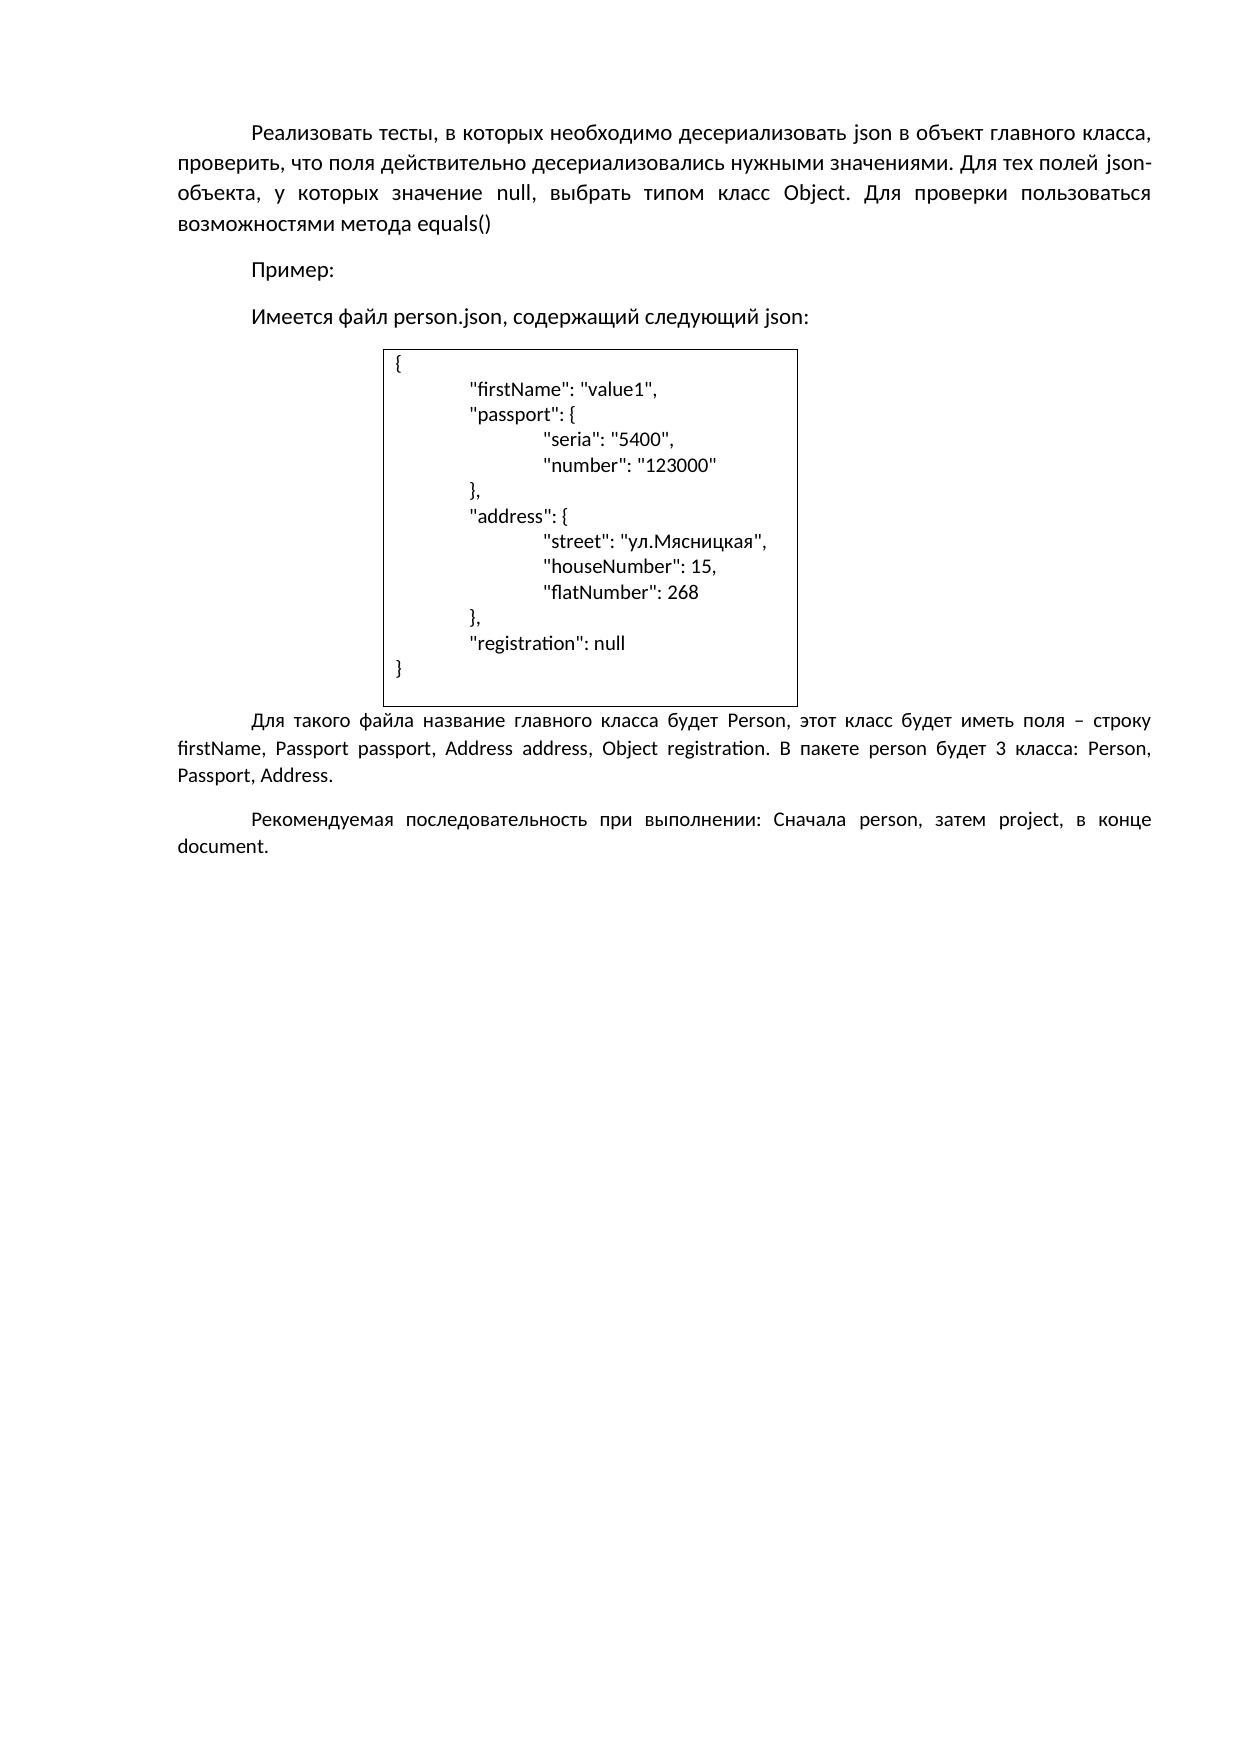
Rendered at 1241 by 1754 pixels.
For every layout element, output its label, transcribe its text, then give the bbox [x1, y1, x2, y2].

text Рекомендуемая последовательность при выполнении: Сначала person, затем project, в конце document. [177, 806, 1152, 859]
text Пример: [177, 256, 1152, 284]
text Реализовать тесты, в которых необходимо десериализовать json в объект главного класса, проверить, что поля действительно десериализовались нужными значениями. Для тех полей json-объекта, у которых значение null, выбрать типом класс Object. Для проверки пользоваться возможностями метода equals() [177, 118, 1152, 237]
table_header { "firstName": "value1", "passport": { "seria": "5400", "number": "123000" }, "address": { "street": "ул.Мясницкая", "houseNumber": 15, "flatNumber": 268 }, "registration": null } [384, 350, 797, 706]
text Имеется файл person.json, содержащий следующий json: [177, 302, 1152, 331]
text Для такого файла название главного класса будет Person, этот класс будет иметь поля – строку firstName, Passport passport, Address address, Object registration. В пакете person будет 3 класса: Person, Passport, Address. [177, 707, 1152, 787]
